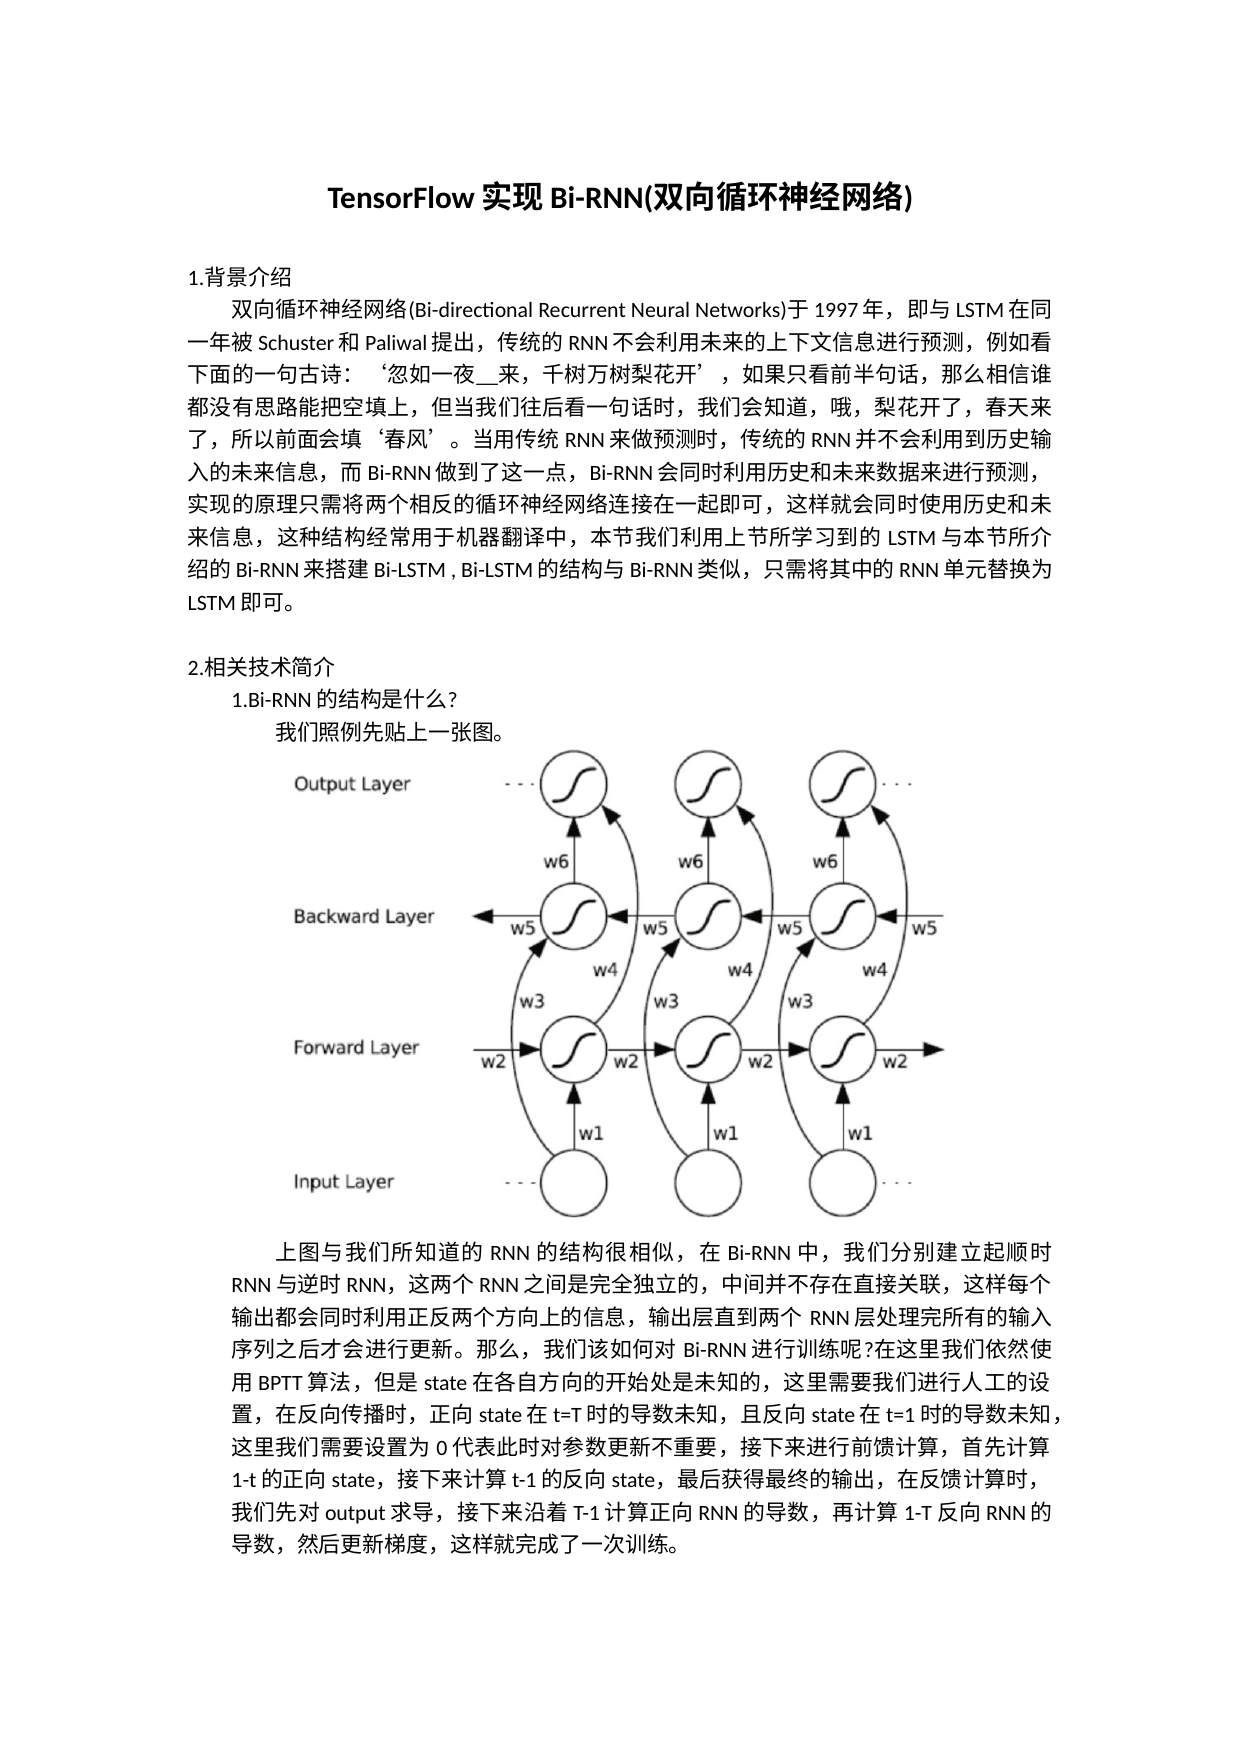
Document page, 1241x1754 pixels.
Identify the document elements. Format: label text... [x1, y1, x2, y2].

list 2.相关技术简介 [187, 649, 1053, 682]
text 上图与我们所知道的RNN的结构很相似，在Bi-RNN中，我们分别建立起顺时RNN与逆时RNN，这两个RNN之间是完全独立的，中间并不存在直接关联，这样每个输出都会同时利用正反两个方向上的信息，输出层直到两个RNN层处理完所有的输入序列之后才会进行更新。那么，我们该如何对Bi-RNN进行训练呢?在这里我们依然使用BPTT算法，但是state在各自方向的开始处是未知的，这里需要我们进行人工的设置，在反向传播时，正向state在t=T时的导数未知，且反向state在t=1时的导数未知，这里我们需要设置为0代表此时对参数更新不重要，接下来进行前馈计算，首先计算1-t的正向state，接下来计算t-1的反向state，最后获得最终的输出，在反馈计算时，我们先对output求导，接下来沿着T-1计算正向RNN的导数，再计算1-T反向RNN的导数，然后更新梯度，这样就完成了一次训练。 [231, 1234, 1053, 1559]
text 双向循环神经网络(Bi-directional Recurrent Neural Networks)于1997年，即与LSTM在同一年被Schuster和Paliwal提出，传统的RNN不会利用未来的上下文信息进行预测，例如看下面的一句古诗：‘忽如一夜__来，千树万树梨花开’，如果只看前半句话，那么相信谁都没有思路能把空填上，但当我们往后看一句话时，我们会知道，哦，梨花开了，春天来了，所以前面会填‘春风’。当用传统RNN来做预测时，传统的RNN并不会利用到历史输入的未来信息，而Bi-RNN做到了这一点，Bi-RNN会同时利用历史和未来数据来进行预测，实现的原理只需将两个相反的循环神经网络连接在一起即可，这样就会同时使用历史和未来信息，这种结构经常用于机器翻译中，本节我们利用上节所学习到的LSTM与本节所介绍的Bi-RNN来搭建Bi-LSTM , Bi-LSTM的结构与Bi-RNN类似，只需将其中的RNN单元替换为LSTM即可。 [187, 292, 1053, 617]
picture [275, 747, 954, 1226]
text TensorFlow实现Bi-RNN(双向循环神经网络) [187, 162, 1053, 227]
text 1.Bi-RNN的结构是什么? [187, 682, 1053, 714]
text 我们照例先贴上一张图。 [231, 714, 1053, 747]
list 1.背景介绍 [187, 259, 1053, 292]
